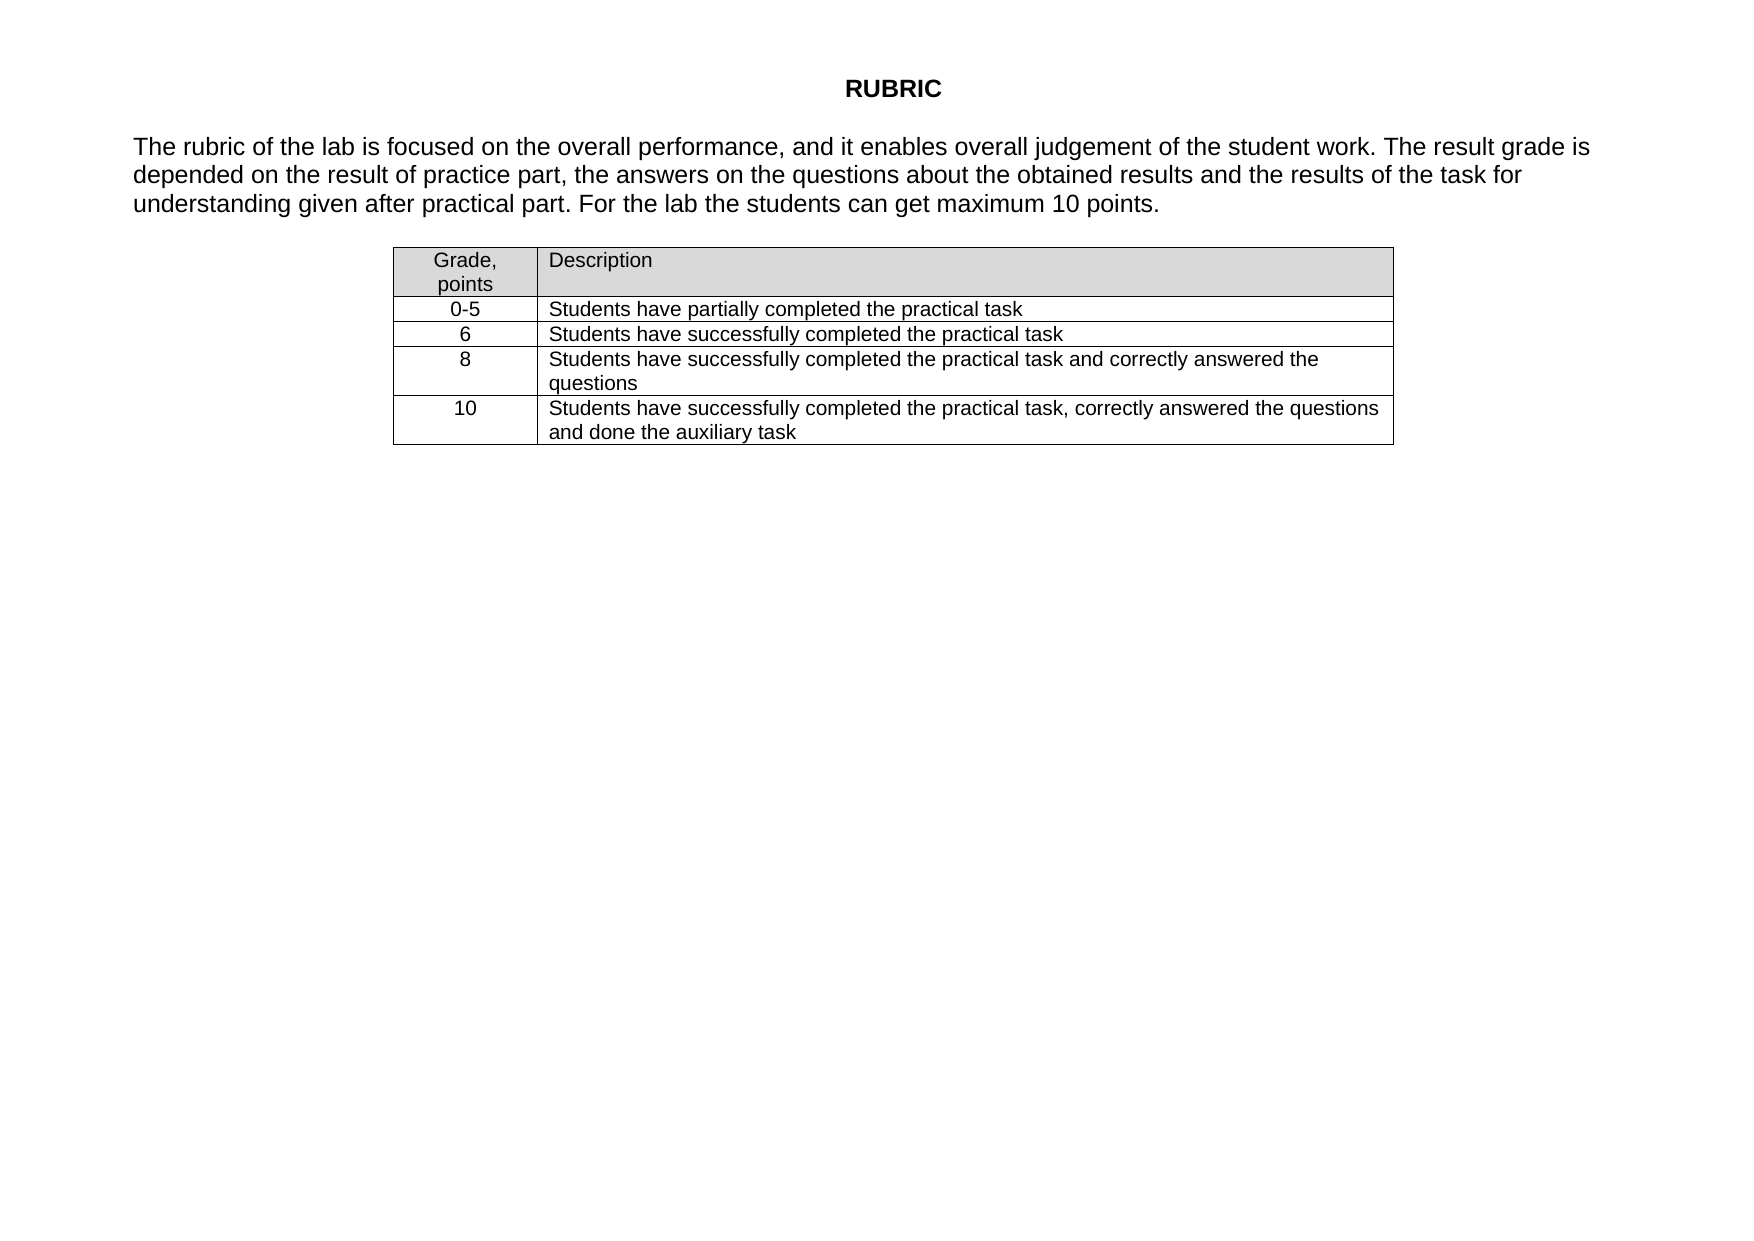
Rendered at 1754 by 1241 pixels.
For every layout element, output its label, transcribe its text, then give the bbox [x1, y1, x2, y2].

table_cell Students have successfully completed the practical task and correctly answered the questions [538, 347, 1393, 395]
table_header Description [538, 248, 1393, 296]
table_cell 8 [394, 347, 537, 395]
table_cell Students have successfully completed the practical task [538, 322, 1393, 346]
table_cell Students have partially completed the practical task [538, 297, 1393, 321]
text The rubric of the lab is focused on the overall performance, and it enables overall judgement of the student work. The result grade is depended on the result of practice part, the answers on the questions about the obtained results and the results of the task for understanding given after practical part. For the lab the students can get maximum 10 points. [133, 132, 1653, 218]
table_cell 10 [394, 396, 537, 444]
table_header Grade, points [394, 248, 537, 296]
text RUBRIC [133, 74, 1653, 103]
table_cell 6 [394, 322, 537, 346]
table_cell Students have successfully completed the practical task, correctly answered the questions and done the auxiliary task [538, 396, 1393, 444]
table_cell 0-5 [394, 297, 537, 321]
